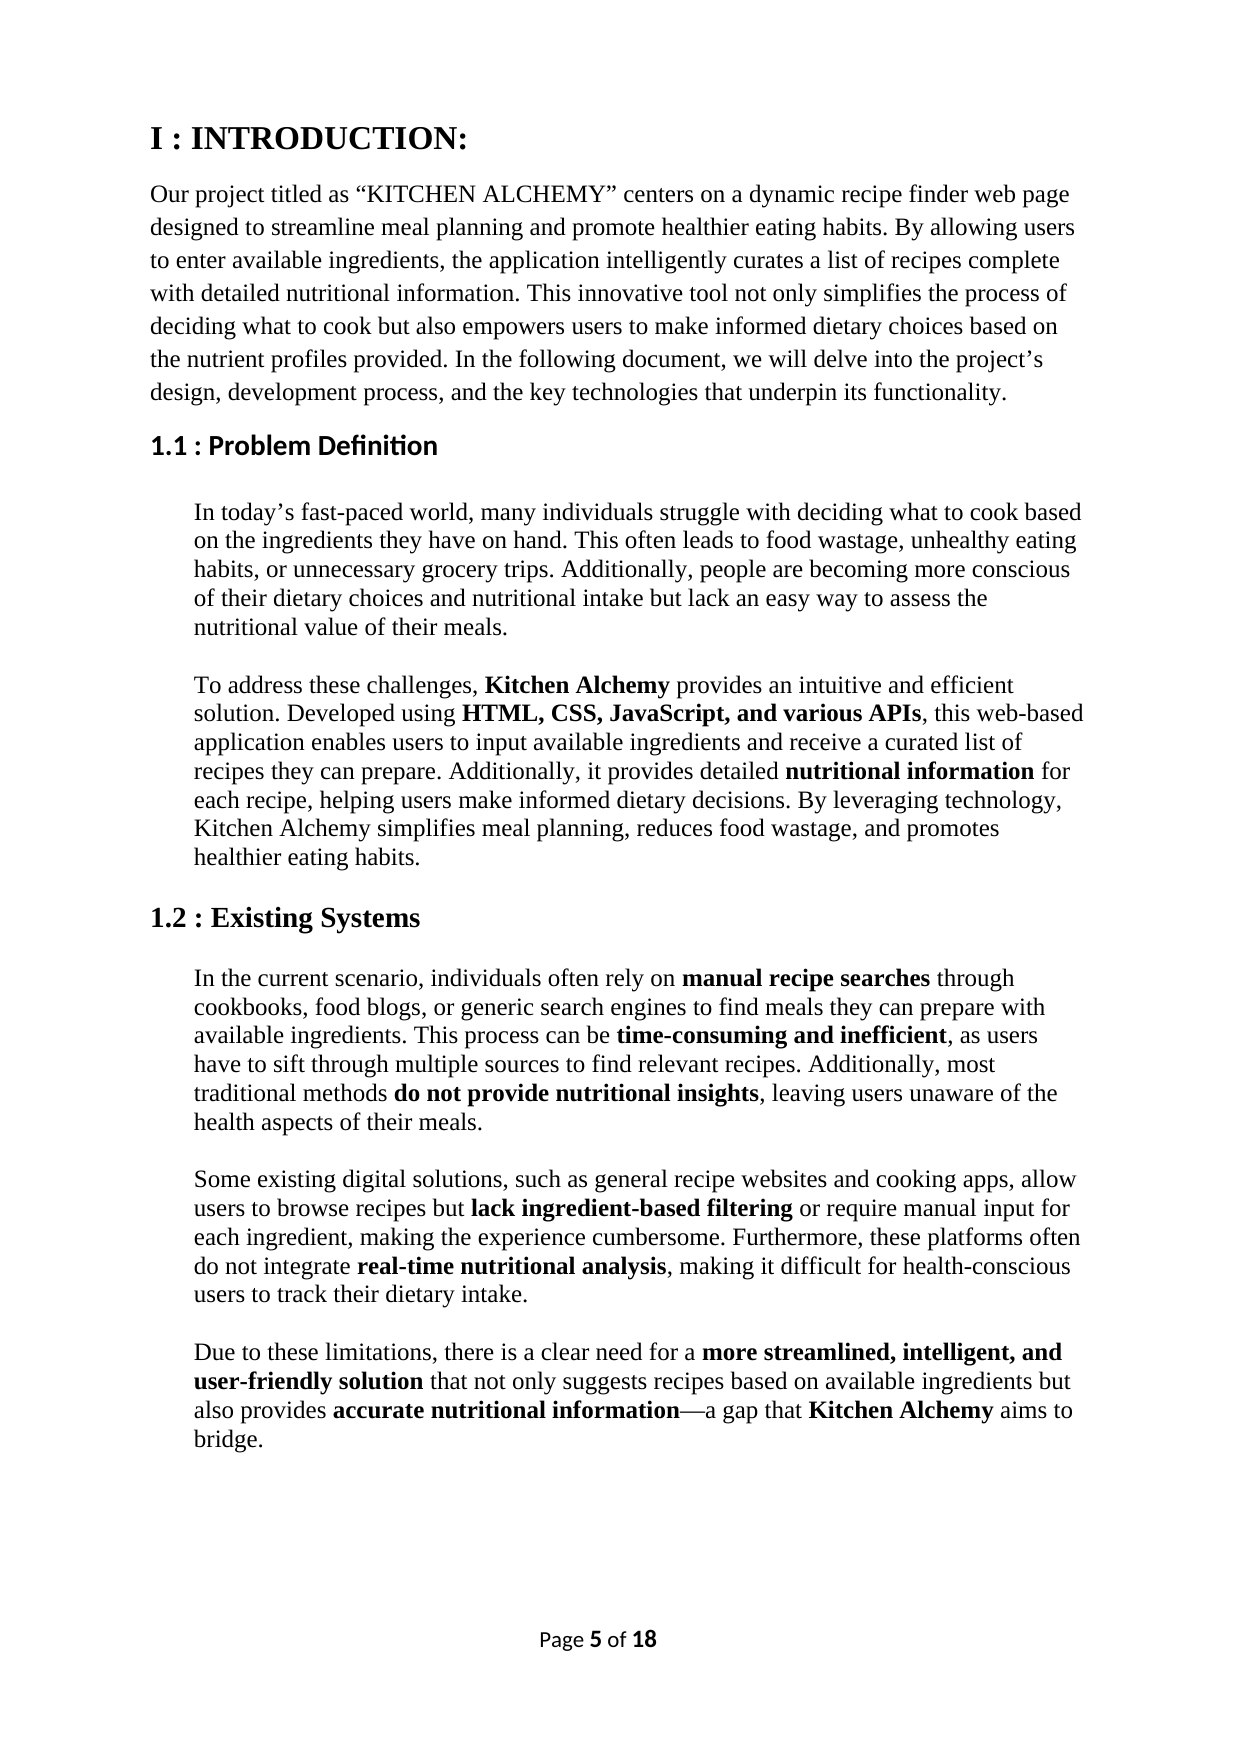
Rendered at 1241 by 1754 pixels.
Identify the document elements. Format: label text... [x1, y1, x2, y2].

text Due to these limitations, there is a clear need for a more streamlined, intelligent, and user-friendly solution that not only suggests recipes based on available ingredients but also provides accurate nutritional information—a gap that Kitchen Alchemy aims to bridge. [194, 1337, 1090, 1452]
list : Problem Definition [150, 427, 1090, 462]
list : Existing Systems [150, 900, 1090, 934]
text In the current scenario, individuals often rely on manual recipe searches through cookbooks, food blogs, or generic search engines to find meals they can prepare with available ingredients. This process can be time-consuming and inefficient, as users have to sift through multiple sources to find relevant recipes. Additionally, most traditional methods do not provide nutritional insights, leaving users unaware of the health aspects of their meals. [194, 963, 1090, 1135]
text To address these challenges, Kitchen Alchemy provides an intuitive and efficient solution. Developed using HTML, CSS, JavaScript, and various APIs, this web-based application enables users to input available ingredients and receive a curated list of recipes they can prepare. Additionally, it provides detailed nutritional information for each recipe, helping users make informed dietary decisions. By leveraging technology, Kitchen Alchemy simplifies meal planning, reduces food wastage, and promotes healthier eating habits. [194, 670, 1090, 871]
text I : INTRODUCTION: [150, 118, 1090, 156]
text Some existing digital solutions, such as general recipe websites and cooking apps, allow users to browse recipes but lack ingredient-based filtering or require manual input for each ingredient, making the experience cumbersome. Furthermore, these platforms often do not integrate real-time nutritional analysis, making it difficult for health-conscious users to track their dietary intake. [194, 1164, 1090, 1308]
text Our project titled as “KITCHEN ALCHEMY” centers on a dynamic recipe finder web page designed to streamline meal planning and promote healthier eating habits. By allowing users to enter available ingredients, the application intelligently curates a list of recipes complete with detailed nutritional information. This innovative tool not only simplifies the process of deciding what to cook but also empowers users to make informed dietary choices based on the nutrient profiles provided. In the following document, we will delve into the project’s design, development process, and the key technologies that underpin its functionality. [150, 179, 1090, 406]
text In today’s fast-paced world, many individuals struggle with deciding what to cook based on the ingredients they have on hand. This often leads to food wastage, unhealthy eating habits, or unnecessary grocery trips. Additionally, people are becoming more conscious of their dietary choices and nutritional intake but lack an easy way to assess the nutritional value of their meals. [194, 497, 1090, 641]
